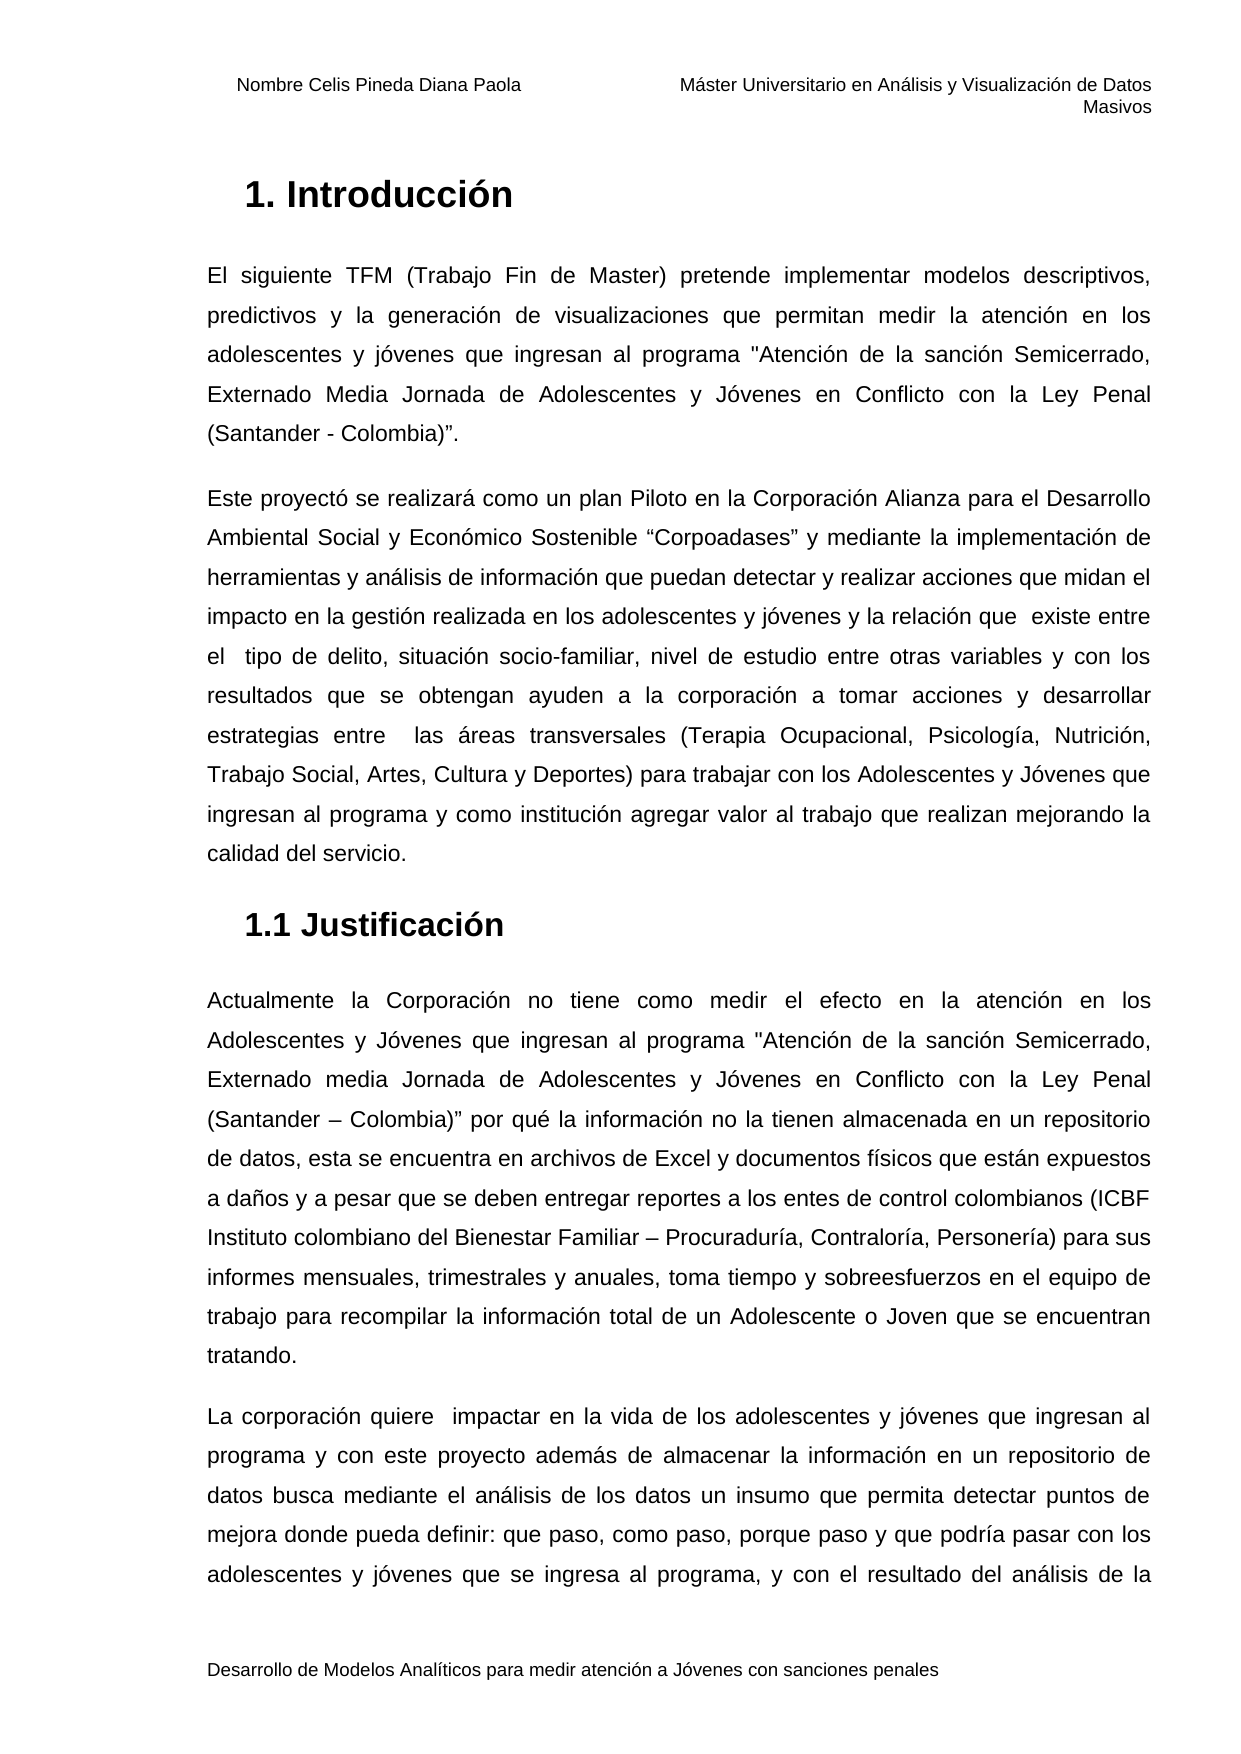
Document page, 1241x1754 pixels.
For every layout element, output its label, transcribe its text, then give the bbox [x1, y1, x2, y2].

subtitle Este proyectó se realizará como un plan Piloto en la Corporación Alianza para el Desarrollo Ambiental Social y Económico Sostenible “Corpoadases” y mediante la implementación de herramientas y análisis de información que puedan detectar y realizar acciones que midan el impacto en la gestión realizada en los adolescentes y jóvenes y la relación que existe entre el tipo de delito, situación socio-familiar, nivel de estudio entre otras variables y con los resultados que se obtengan ayuden a la corporación a tomar acciones y desarrollar estrategias entre las áreas transversales (Terapia Ocupacional, Psicología, Nutrición, Trabajo Social, Artes, Cultura y Deportes) para trabajar con los Adolescentes y Jóvenes que ingresan al programa y como institución agregar valor al trabajo que realizan mejorando la calidad del servicio. [207, 485, 1152, 866]
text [207, 1403, 1152, 1587]
subtitle Justificación [244, 904, 1152, 943]
subtitle El siguiente TFM (Trabajo Fin de Master) pretende implementar modelos descriptivos, predictivos y la generación de visualizaciones que permitan medir la atención en los adolescentes y jóvenes que ingresan al programa "Atención de la sanción Semicerrado, Externado Media Jornada de Adolescentes y Jóvenes en Conflicto con la Ley Penal (Santander - Colombia)”. [207, 262, 1152, 447]
text Actualmente la Corporación no tiene como medir el efecto en la atención en los Adolescentes y Jóvenes que ingresan al programa "Atención de la sanción Semicerrado, Externado media Jornada de Adolescentes y Jóvenes en Conflicto con la Ley Penal (Santander – Colombia)” por qué la información no la tienen almacenada en un repositorio de datos, esta se encuentra en archivos de Excel y documentos físicos que están expuestos a daños y a pesar que se deben entregar reportes a los entes de control colombianos (ICBF Instituto colombiano del Bienestar Familiar – Procuraduría, Contraloría, Personería) para sus informes mensuales, trimestrales y anuales, toma tiempo y sobreesfuerzos en el equipo de trabajo para recompilar la información total de un Adolescente o Joven que se encuentran tratando. [207, 987, 1152, 1369]
subtitle Introducción [244, 173, 1152, 216]
